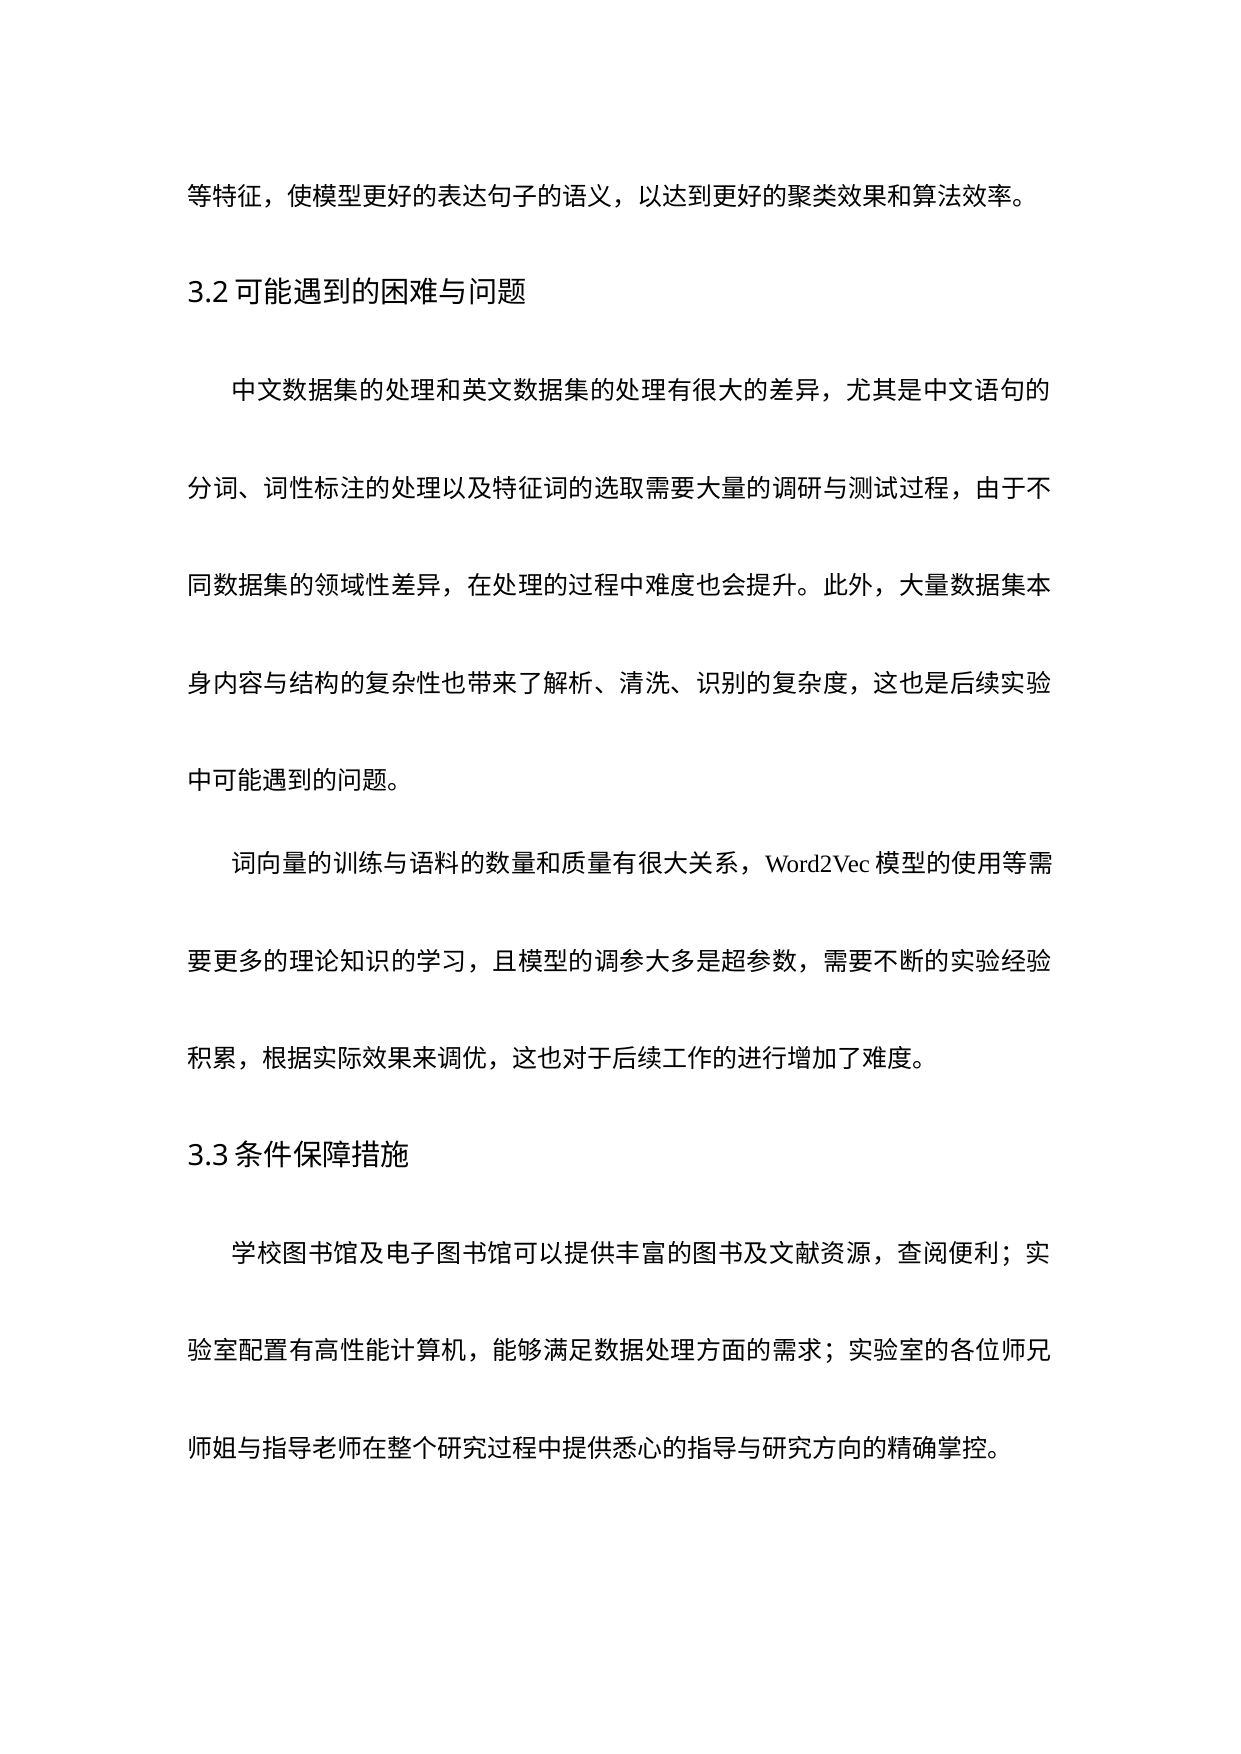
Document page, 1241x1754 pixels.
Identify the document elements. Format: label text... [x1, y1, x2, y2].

subtitle 3.3条件保障措施 [187, 1120, 1053, 1185]
text 学校图书馆及电子图书馆可以提供丰富的图书及文献资源，查阅便利；实验室配置有高性能计算机，能够满足数据处理方面的需求；实验室的各位师兄师姐与指导老师在整个研究过程中提供悉心的指导与研究方向的精确掌控。 [187, 1219, 1053, 1479]
text 词向量的训练与语料的数量和质量有很大关系，Word2Vec模型的使用等需要更多的理论知识的学习，且模型的调参大多是超参数，需要不断的实验经验积累，根据实际效果来调优，这也对于后续工作的进行增加了难度。 [187, 829, 1053, 1089]
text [187, 162, 1053, 227]
subtitle 3.2可能遇到的困难与问题 [187, 258, 1053, 323]
text 中文数据集的处理和英文数据集的处理有很大的差异，尤其是中文语句的分词、词性标注的处理以及特征词的选取需要大量的调研与测试过程，由于不同数据集的领域性差异，在处理的过程中难度也会提升。此外，大量数据集本身内容与结构的复杂性也带来了解析、清洗、识别的复杂度，这也是后续实验中可能遇到的问题。 [187, 356, 1053, 811]
